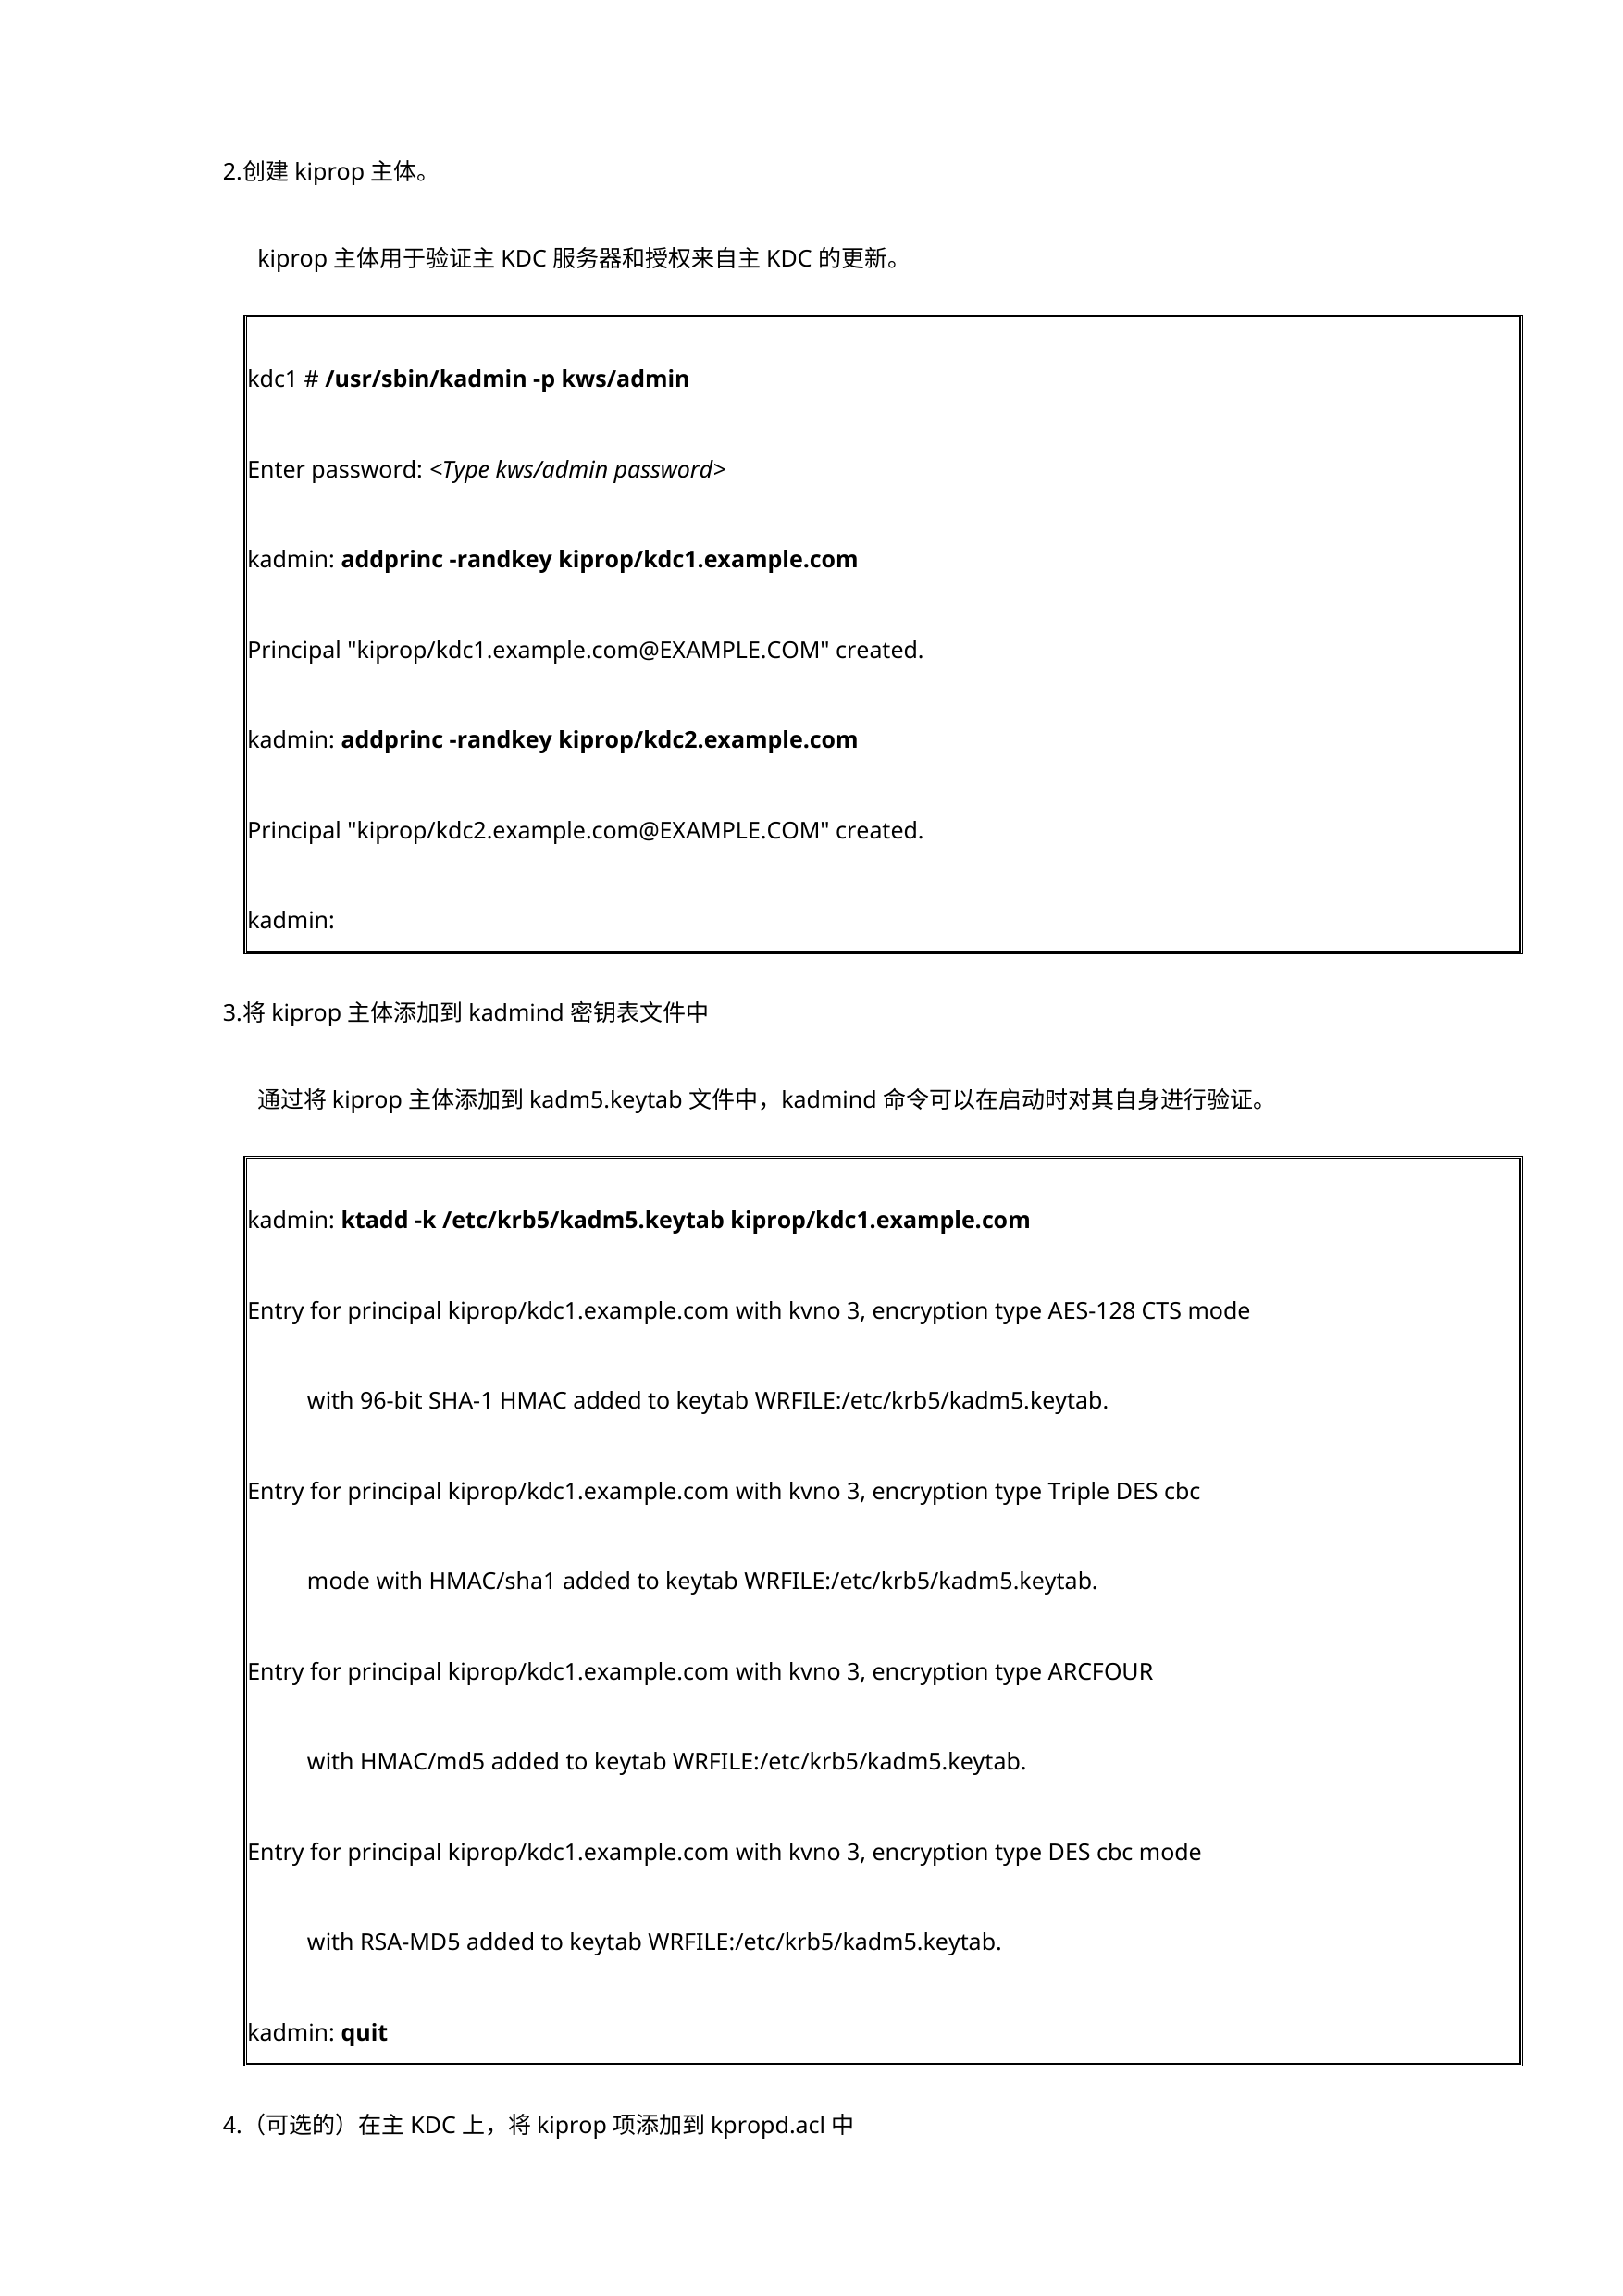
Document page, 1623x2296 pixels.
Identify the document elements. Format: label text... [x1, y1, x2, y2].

table_header kadmin: ktadd -k /etc/krb5/kadm5.keytab kiprop/kdc1.example.com Entry for principal kiprop/kdc1.example.com with kvno 3, encryption type AES-128 CTS mode with 96-bit SHA-1 HMAC added to keytab WRFILE:/etc/krb5/kadm5.keytab. Entry for principal kiprop/kdc1.example.com with kvno 3, encryption type Triple DES cbc mode with HMAC/sha1 added to keytab WRFILE:/etc/krb5/kadm5.keytab. Entry for principal kiprop/kdc1.example.com with kvno 3, encryption type ARCFOUR with HMAC/md5 added to keytab WRFILE:/etc/krb5/kadm5.keytab. Entry for principal kiprop/kdc1.example.com with kvno 3, encryption type DES cbc mode with RSA-MD5 added to keytab WRFILE:/etc/krb5/kadm5.keytab. kadmin: quit [247, 1159, 1519, 2063]
text kiprop 主体用于验证主 KDC 服务器和授权来自主 KDC 的更新。 [257, 228, 1449, 288]
text 通过将 kiprop 主体添加到 kadm5.keytab 文件中，kadmind 命令可以在启动时对其自身进行验证。 [257, 1068, 1449, 1128]
list 创建 kiprop 主体。 [223, 140, 1449, 200]
table_header kdc1 # /usr/sbin/kadmin -p kws/admin Enter password: <Type kws/admin password> kadmin: addprinc -randkey kiprop/kdc1.example.com Principal "kiprop/kdc1.example.com@EXAMPLE.COM" created. kadmin: addprinc -randkey kiprop/kdc2.example.com Principal "kiprop/kdc2.example.com@EXAMPLE.COM" created. kadmin: [247, 317, 1519, 951]
list 将 kiprop 主体添加到 kadmind 密钥表文件中 [223, 981, 1449, 1041]
list （可选的）在主 KDC 上，将 kiprop 项添加到 kpropd.acl 中 [223, 2093, 1449, 2153]
